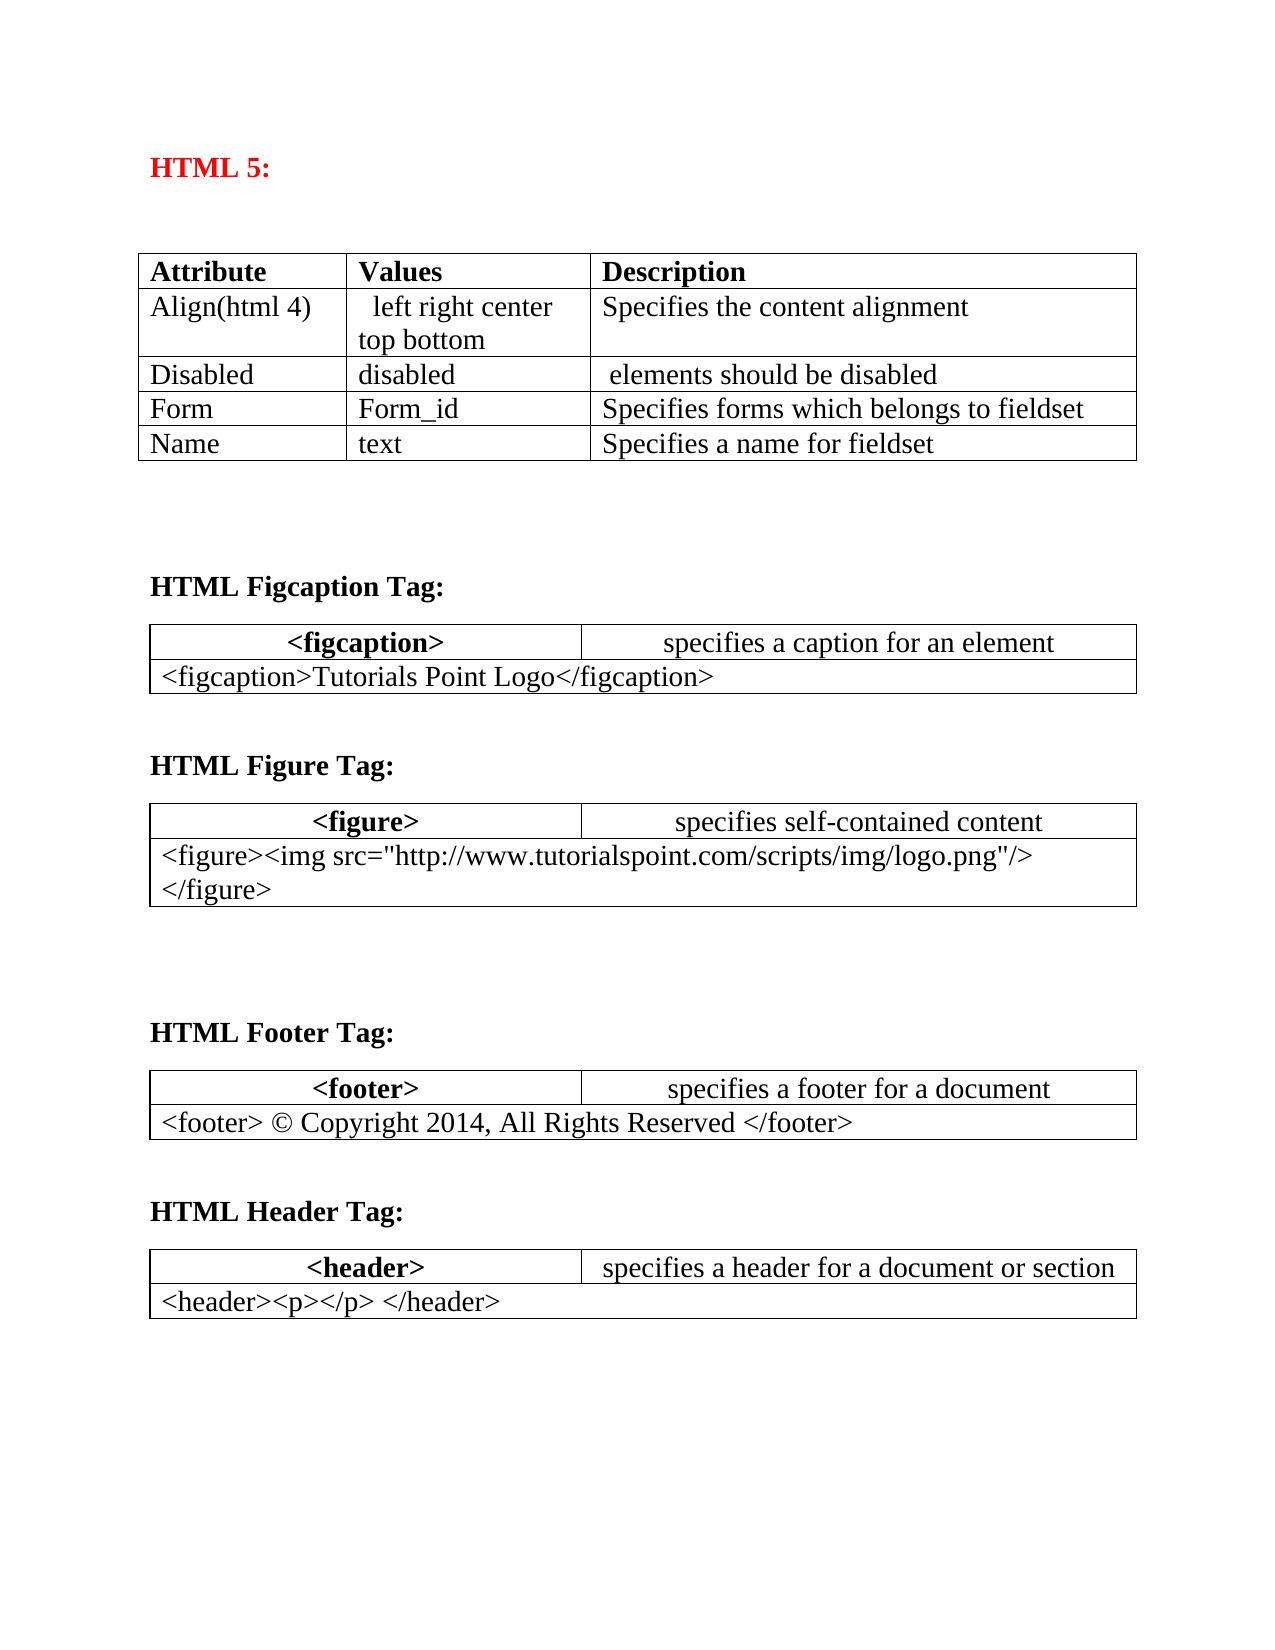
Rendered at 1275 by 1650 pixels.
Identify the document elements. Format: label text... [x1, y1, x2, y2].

table_header <header> [151, 1250, 581, 1283]
table_cell <footer> © Copyright 2014, All Rights Reserved </footer> [151, 1105, 1136, 1139]
text HTML Figure Tag: [150, 748, 1125, 782]
table_cell elements should be disabled [591, 357, 1136, 391]
table_header specifies a header for a document or section [582, 1250, 1136, 1283]
table_cell <figure><img src="http://www.tutorialspoint.com/scripts/img/logo.png"/> </figure> [151, 839, 1136, 906]
table_cell disabled [347, 357, 590, 391]
table_header <footer> [151, 1071, 581, 1104]
table_cell left right center top bottom [347, 289, 590, 356]
text HTML Figcaption Tag: [150, 569, 1125, 603]
table_cell Specifies the content alignment [591, 289, 1136, 356]
table_cell <header><p></p> </header> [151, 1284, 1136, 1318]
table_header <figcaption> [151, 625, 581, 658]
table_cell <figcaption>Tutorials Point Logo</figcaption> [151, 660, 1136, 693]
text HTML Footer Tag: [150, 1015, 1125, 1049]
table_cell text [347, 426, 590, 460]
table_cell Align(html 4) [139, 289, 346, 356]
table_header Values [347, 254, 590, 288]
table_header Attribute [139, 254, 346, 288]
table_cell Specifies forms which belongs to fieldset [591, 392, 1136, 425]
table_header specifies a caption for an element [582, 625, 1136, 658]
table_header Description [591, 254, 1136, 288]
text HTML Header Tag: [150, 1194, 1125, 1228]
table_header <figure> [151, 804, 581, 837]
table_cell Disabled [139, 357, 346, 391]
table_cell Form_id [347, 392, 590, 425]
table_header specifies self-contained content [582, 804, 1136, 837]
table_cell Form [139, 392, 346, 425]
text HTML 5: [150, 150, 1125, 183]
table_header specifies a footer for a document [582, 1071, 1136, 1104]
table_cell Specifies a name for fieldset [591, 426, 1136, 460]
table_cell Name [139, 426, 346, 460]
